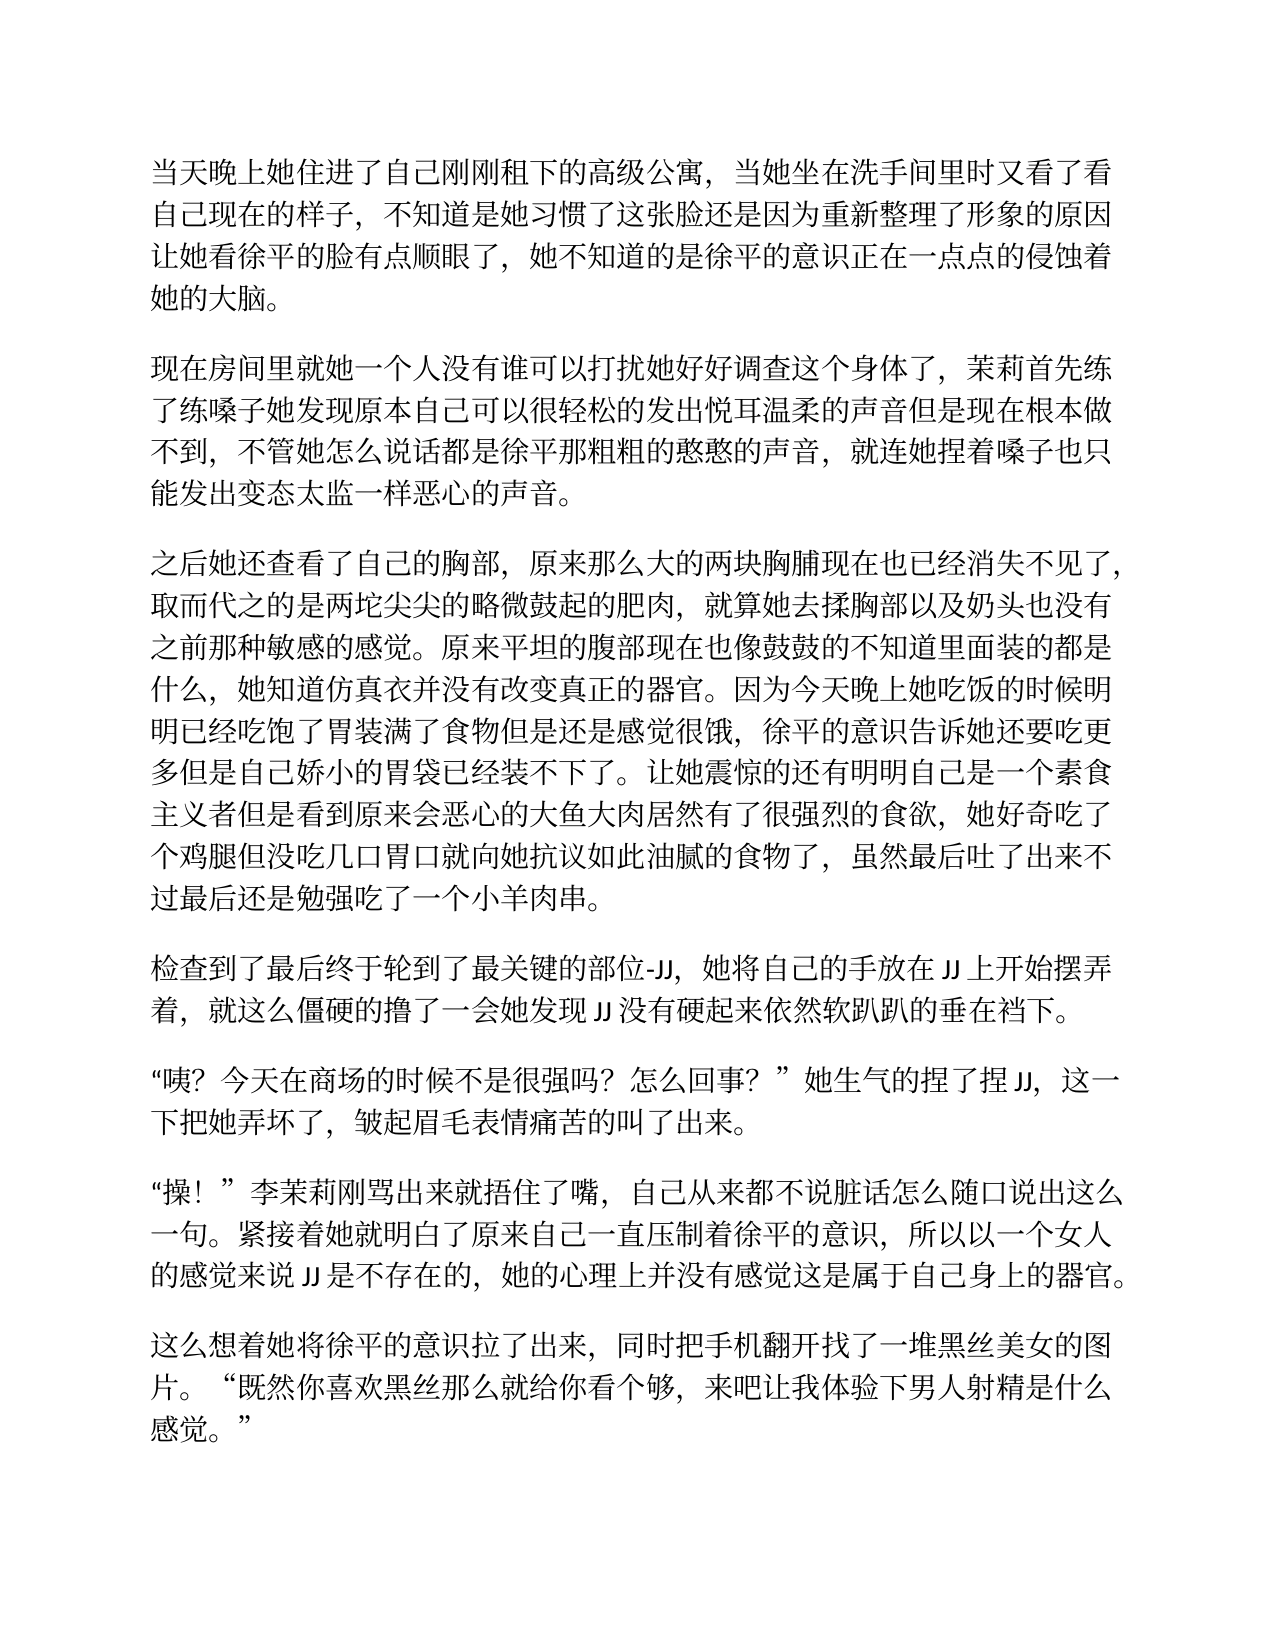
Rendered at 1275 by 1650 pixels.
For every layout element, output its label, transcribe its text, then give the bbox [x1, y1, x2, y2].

text 现在房间里就她一个人没有谁可以打扰她好好调查这个身体了，茉莉首先练了练嗓子她发现原本自己可以很轻松的发出悦耳温柔的声音但是现在根本做不到，不管她怎么说话都是徐平那粗粗的憨憨的声音，就连她捏着嗓子也只能发出变态太监一样恶心的声音。 [150, 346, 1125, 513]
text 这么想着她将徐平的意识拉了出来，同时把手机翻开找了一堆黑丝美女的图片。“既然你喜欢黑丝那么就给你看个够，来吧让我体验下男人射精是什么感觉。” [150, 1323, 1125, 1449]
text “咦？今天在商场的时候不是很强吗？怎么回事？”她生气的捏了捏JJ，这一下把她弄坏了，皱起眉毛表情痛苦的叫了出来。 [150, 1058, 1125, 1141]
text 检查到了最后终于轮到了最关键的部位-JJ，她将自己的手放在JJ上开始摆弄着，就这么僵硬的撸了一会她发现JJ没有硬起来依然软趴趴的垂在裆下。 [150, 946, 1125, 1030]
text 当天晚上她住进了自己刚刚租下的高级公寓，当她坐在洗手间里时又看了看自己现在的样子，不知道是她习惯了这张脸还是因为重新整理了形象的原因让她看徐平的脸有点顺眼了，她不知道的是徐平的意识正在一点点的侵蚀着她的大脑。 [150, 150, 1125, 317]
text “操！”李茉莉刚骂出来就捂住了嘴，自己从来都不说脏话怎么随口说出这么一句。紧接着她就明白了原来自己一直压制着徐平的意识，所以以一个女人的感觉来说JJ是不存在的，她的心理上并没有感觉这是属于自己身上的器官。 [150, 1169, 1125, 1295]
text 之后她还查看了自己的胸部，原来那么大的两块胸脯现在也已经消失不见了，取而代之的是两坨尖尖的略微鼓起的肥肉，就算她去揉胸部以及奶头也没有之前那种敏感的感觉。原来平坦的腹部现在也像鼓鼓的不知道里面装的都是什么，她知道仿真衣并没有改变真正的器官。因为今天晚上她吃饭的时候明明已经吃饱了胃装满了食物但是还是感觉很饿，徐平的意识告诉她还要吃更多但是自己娇小的胃袋已经装不下了。让她震惊的还有明明自己是一个素食主义者但是看到原来会恶心的大鱼大肉居然有了很强烈的食欲，她好奇吃了个鸡腿但没吃几口胃口就向她抗议如此油腻的食物了，虽然最后吐了出来不过最后还是勉强吃了一个小羊肉串。 [150, 541, 1125, 918]
